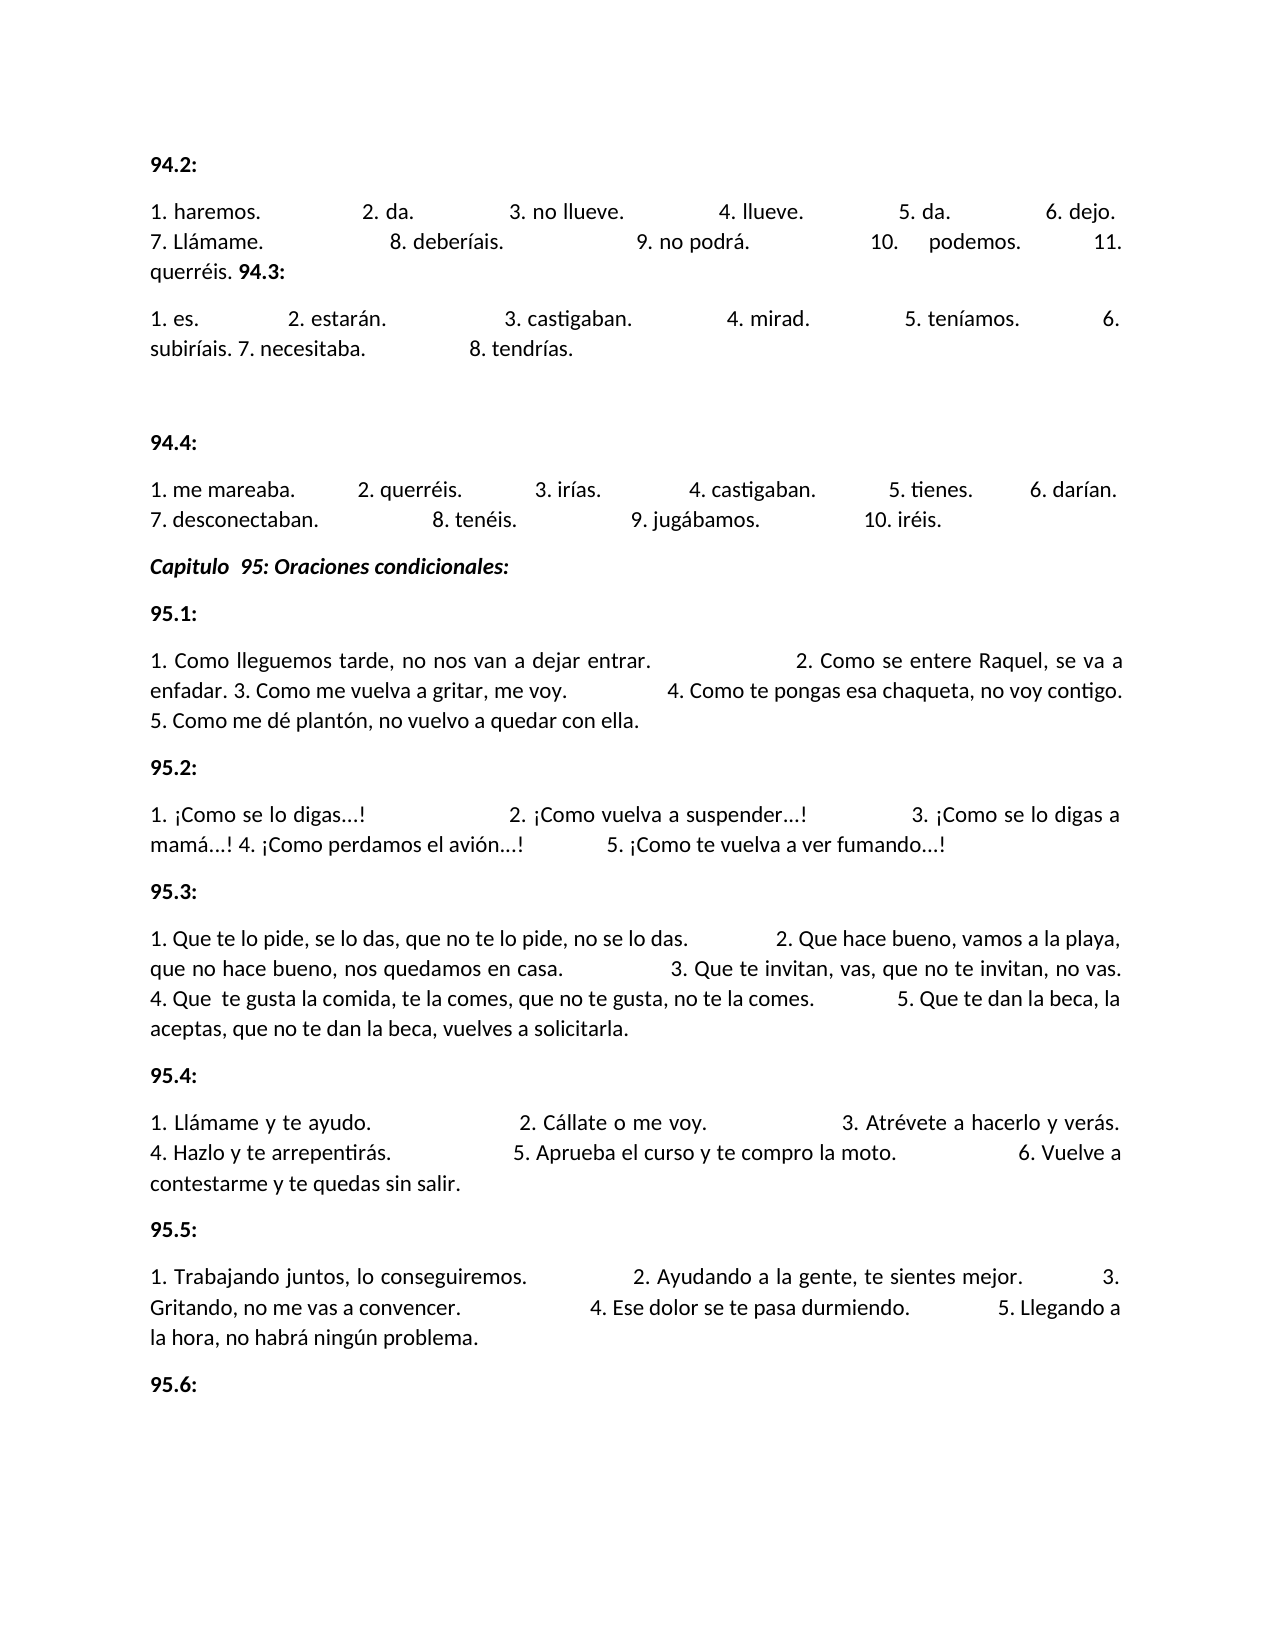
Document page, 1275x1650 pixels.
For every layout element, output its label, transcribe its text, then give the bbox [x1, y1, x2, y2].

text 1. Trabajando juntos, lo conseguiremos. 2. Ayudando a la gente, te sientes mejor. 3. Gritando, no me vas a convencer. 4. Ese dolor se te pasa durmiendo. 5. Llegando a la hora, no habrá ningún problema. [150, 1262, 1125, 1351]
text 1. es. 2. estarán. 3. castigaban. 4. mirad. 5. teníamos. 6. subiríais. 7. necesitaba. 8. tendrías. [150, 304, 1125, 362]
text 95.1: [150, 599, 1125, 627]
text 94.4: [150, 428, 1125, 456]
text 1. me mareaba. 2. querréis. 3. irías. 4. castigaban. 5. tienes. 6. darían. 7. desconectaban. 8. tenéis. 9. jugábamos. 10. iréis. [150, 475, 1125, 533]
text Capitulo 95: Oraciones condicionales: [150, 552, 1125, 580]
text 95.2: [150, 753, 1125, 781]
text 1. haremos. 2. da. 3. no llueve. 4. llueve. 5. da. 6. dejo. 7. Llámame. 8. deberíais. 9. no podrá. 10. podemos. 11. querréis. 94.3: [150, 197, 1125, 285]
text 94.2: [150, 150, 1125, 178]
text 95.3: [150, 877, 1125, 905]
text 1. ¡Como se lo digas...! 2. ¡Como vuelva a suspender...! 3. ¡Como se lo digas a mamá...! 4. ¡Como perdamos el avión...! 5. ¡Como te vuelva a ver fumando...! [150, 800, 1125, 858]
text 1. Que te lo pide, se lo das, que no te lo pide, no se lo das. 2. Que hace bueno, vamos a la playa, que no hace bueno, nos quedamos en casa. 3. Que te invitan, vas, que no te invitan, no vas. 4. Que te gusta la comida, te la comes, que no te gusta, no te la comes. 5. Que te dan la beca, la aceptas, que no te dan la beca, vuelves a solicitarla. [150, 924, 1125, 1043]
text 95.6: [150, 1370, 1125, 1398]
text 95.5: [150, 1216, 1125, 1244]
text 1. Llámame y te ayudo. 2. Cállate o me voy. 3. Atrévete a hacerlo y verás. 4. Hazlo y te arrepentirás. 5. Aprueba el curso y te compro la moto. 6. Vuelve a contestarme y te quedas sin salir. [150, 1108, 1125, 1197]
text 1. Como lleguemos tarde, no nos van a dejar entrar. 2. Como se entere Raquel, se va a enfadar. 3. Como me vuelva a gritar, me voy. 4. Como te pongas esa chaqueta, no voy contigo. 5. Como me dé plantón, no vuelvo a quedar con ella. [150, 646, 1125, 734]
text 95.4: [150, 1061, 1125, 1089]
